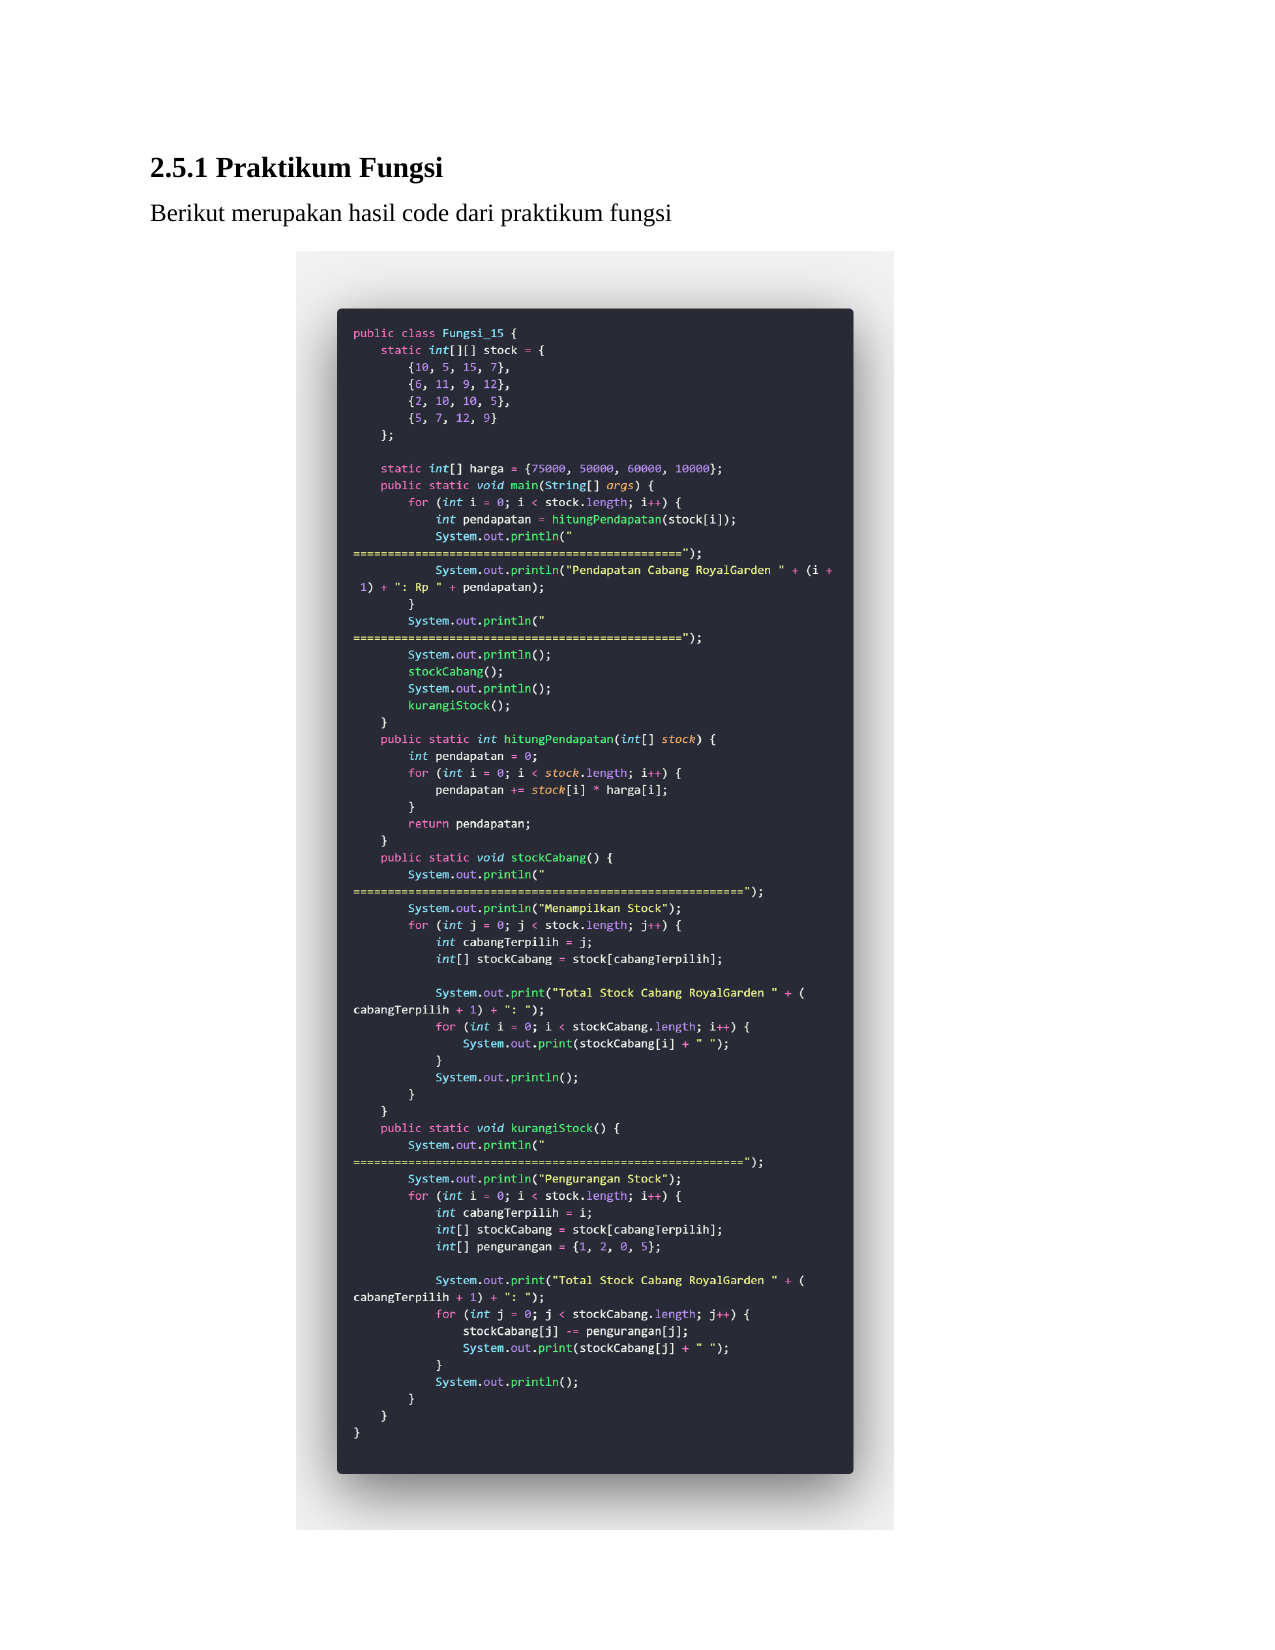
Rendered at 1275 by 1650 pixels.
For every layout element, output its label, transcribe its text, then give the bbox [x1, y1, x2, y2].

text Berikut merupakan hasil code dari praktikum fungsi [150, 198, 1125, 227]
text 2.5.1 Praktikum Fungsi [150, 150, 1125, 183]
picture [296, 251, 894, 1530]
